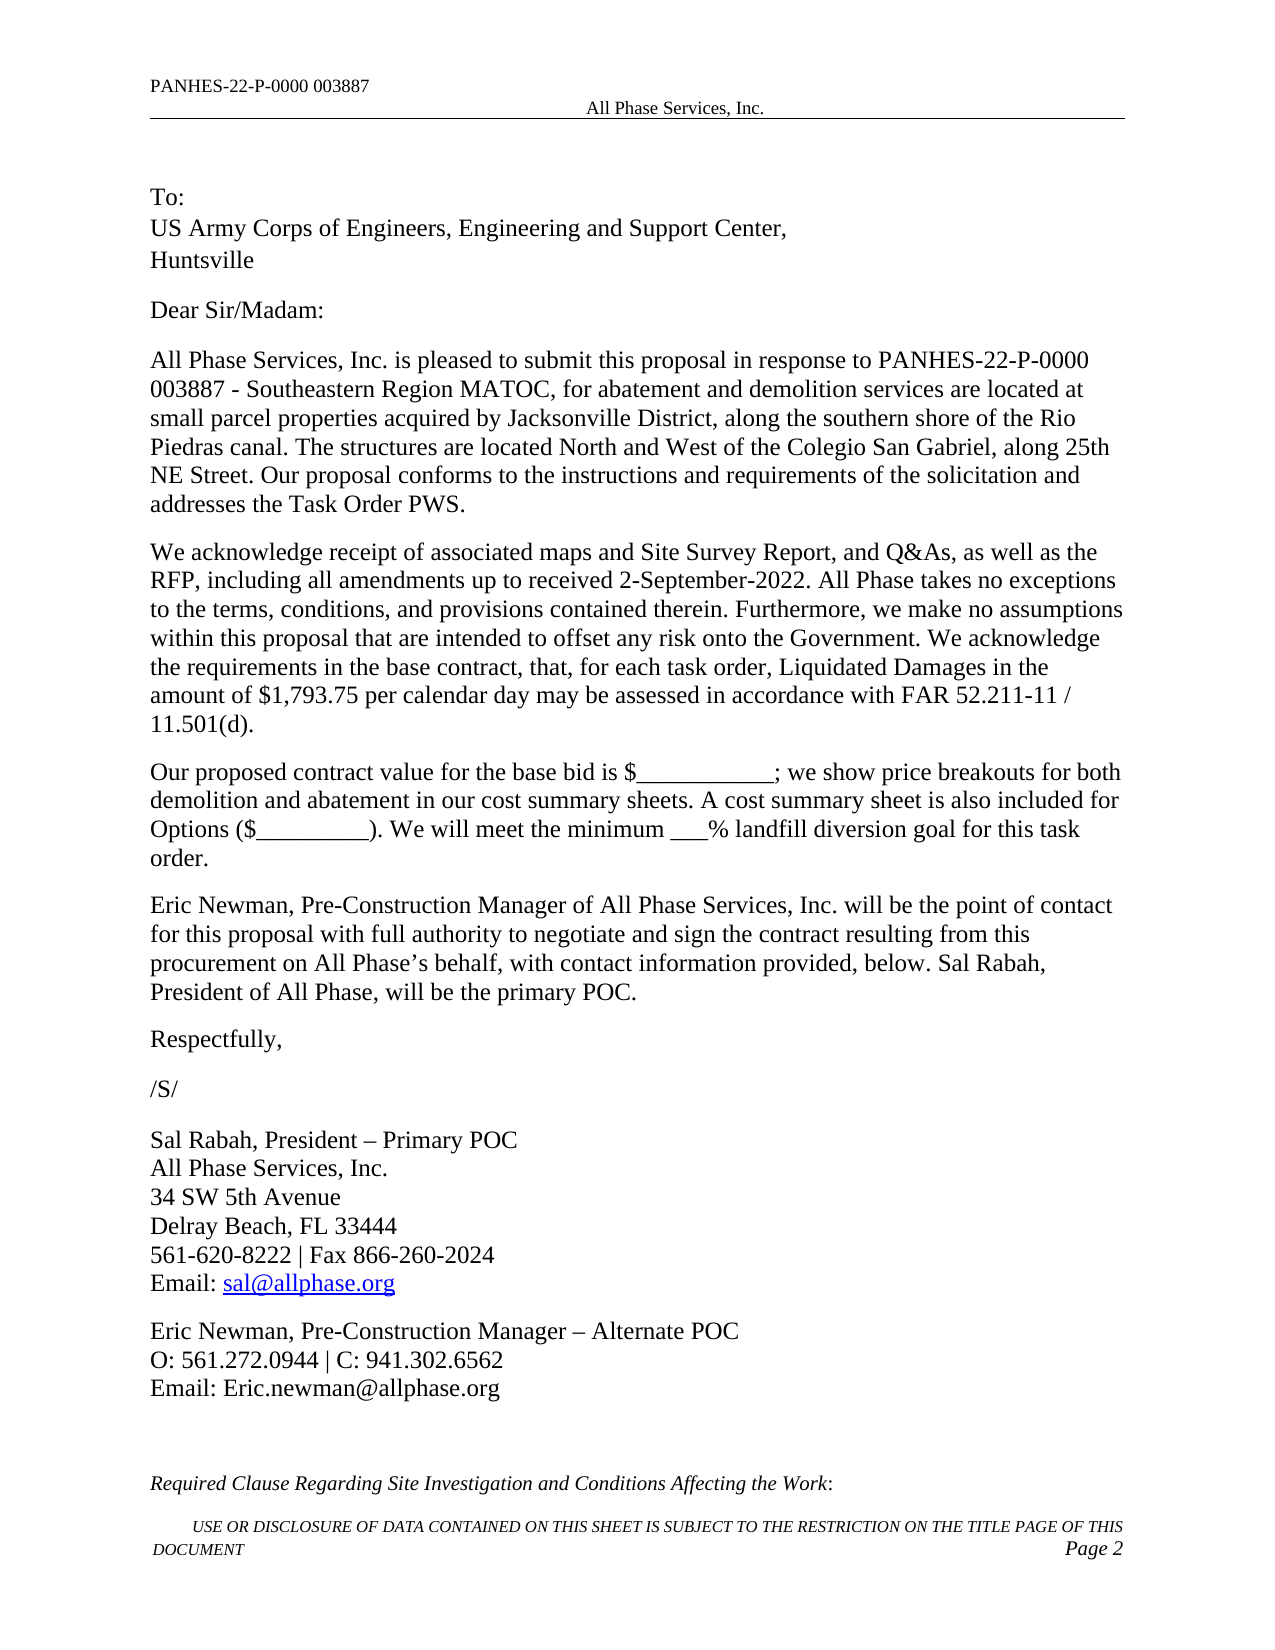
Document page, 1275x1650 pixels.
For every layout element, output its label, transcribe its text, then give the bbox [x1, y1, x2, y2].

text To: US Army Corps of Engineers, Engineering and Support Center, Huntsville [150, 150, 1125, 273]
text Dear Sir/Madam: [150, 295, 1125, 324]
text We acknowledge receipt of associated maps and Site Survey Report, and Q&As, as well as the RFP, including all amendments up to received 2-September-2022. All Phase takes no exceptions to the terms, conditions, and provisions contained therein. Furthermore, we make no assumptions within this proposal that are intended to offset any risk onto the Government. We acknowledge the requirements in the base contract, that, for each task order, Liquidated Damages in the amount of $1,793.75 per calendar day may be assessed in accordance with FAR 52.211-11 / 11.501(d). [150, 537, 1125, 738]
text Respectfully, [150, 1024, 1125, 1053]
text Required Clause Regarding Site Investigation and Conditions Affecting the Work: [150, 1471, 1125, 1495]
text Sal Rabah, President – Primary POC All Phase Services, Inc. 34 SW 5th Avenue Delray Beach, FL 33444 561-620-8222 | Fax 866-260-2024 Email: sal@allphase.org [150, 1125, 1125, 1297]
text /S/ [150, 1074, 1125, 1103]
text All Phase Services, Inc. is pleased to submit this proposal in response to PANHES-22-P-0000 003887 - Southeastern Region MATOC, for abatement and demolition services are located at small parcel properties acquired by Jacksonville District, along the southern shore of the Rio Piedras canal. The structures are located North and West of the Colegio San Gabriel, along 25th NE Street. Our proposal conforms to the instructions and requirements of the solicitation and addresses the Task Order PWS. [150, 345, 1125, 518]
text Eric Newman, Pre-Construction Manager of All Phase Services, Inc. will be the point of contact for this proposal with full authority to negotiate and sign the contract resulting from this procurement on All Phase’s behalf, with contact information provided, below. Sal Rabah, President of All Phase, will be the primary POC. [150, 890, 1125, 1005]
text Eric Newman, Pre-Construction Manager – Alternate POC O: 561.272.0944 | C: 941.302.6562 Email: Eric.newman@allphase.org [150, 1316, 1125, 1402]
text Our proposed contract value for the base bid is $___________; we show price breakouts for both demolition and abatement in our cost summary sheets. A cost summary sheet is also included for Options ($_________). We will meet the minimum ___% landfill diversion goal for this task order. [150, 757, 1125, 872]
